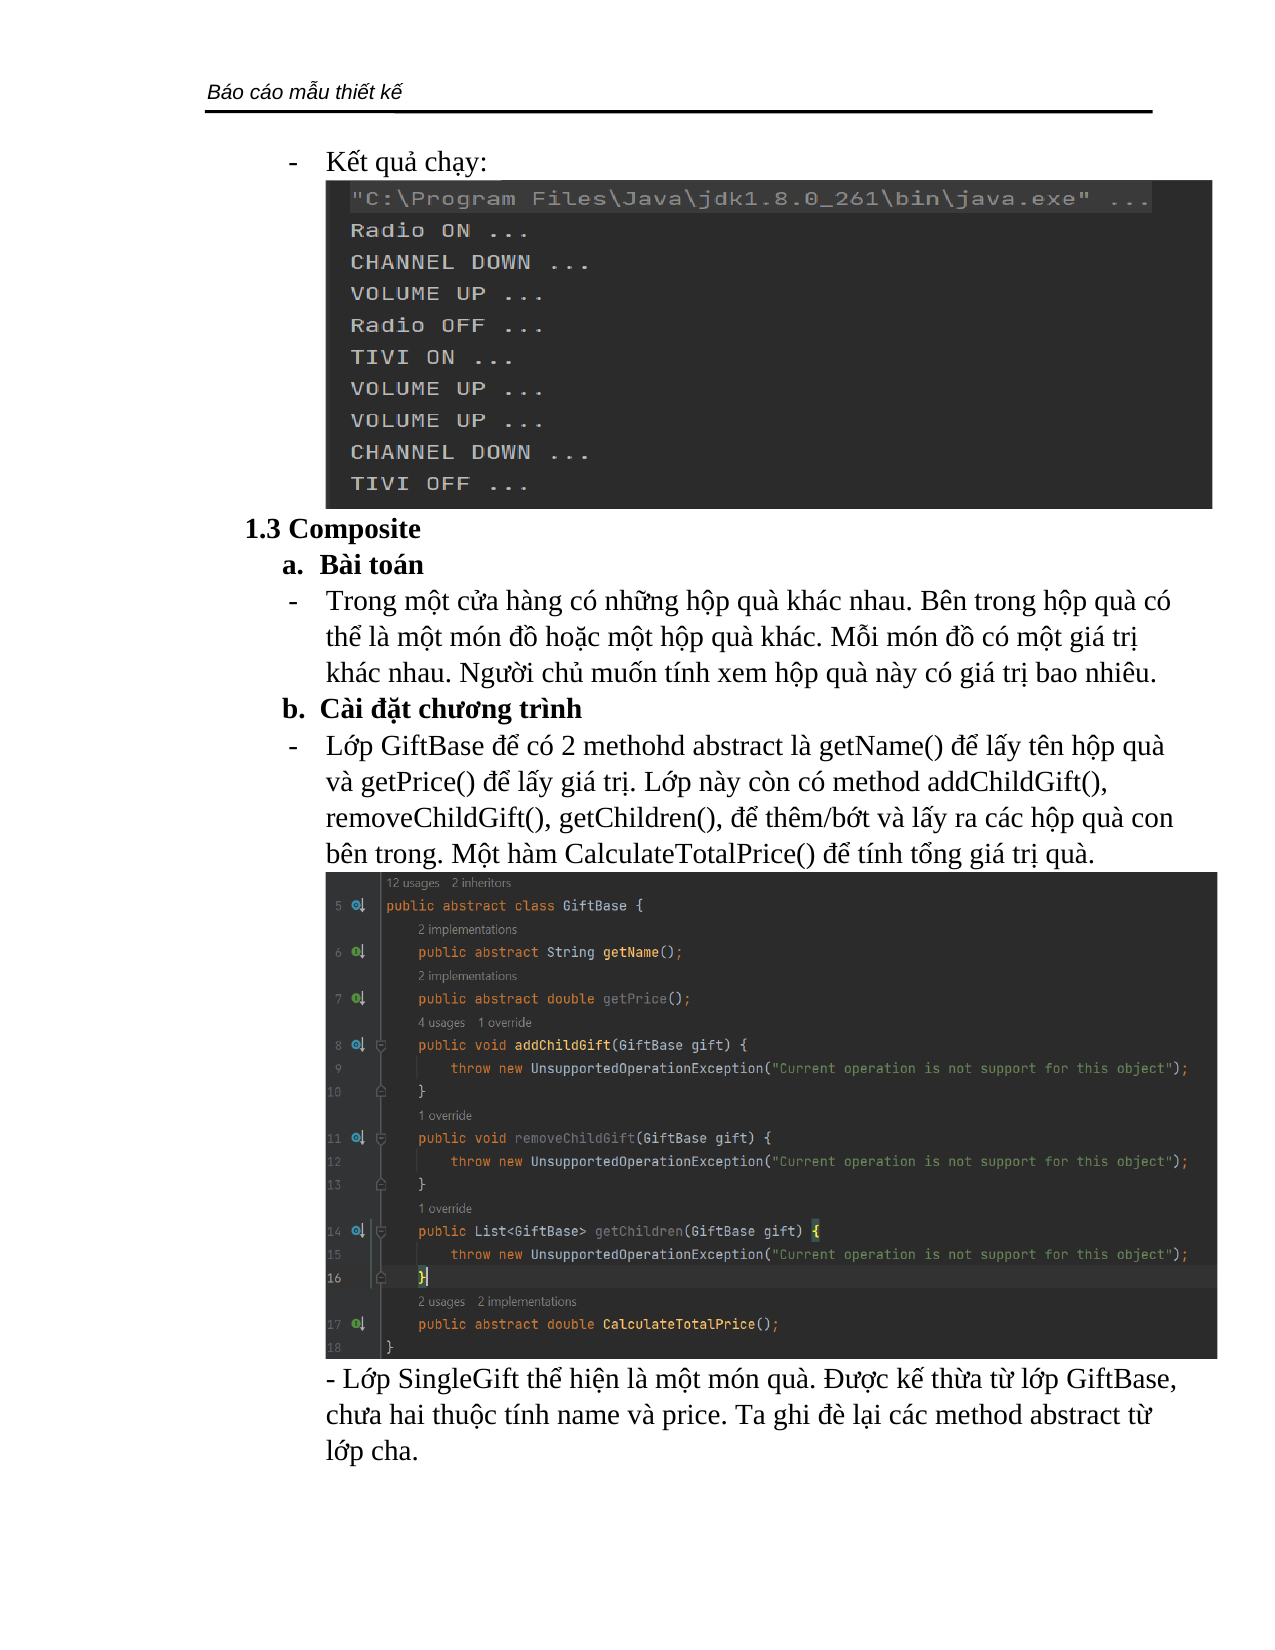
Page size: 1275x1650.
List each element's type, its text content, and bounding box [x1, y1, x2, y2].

list Lớp GiftBase để có 2 methohd abstract là getName() để lấy tên hộp quà và getPrice() để lấy giá trị. Lớp này còn có method addChildGift(), removeChildGift(), getChildren(), để thêm/bớt và lấy ra các hộp quà con bên trong. Một hàm CalculateTotalPrice() để tính tổng giá trị quà. [288, 728, 1186, 870]
list Kết quả chạy: [288, 144, 1186, 177]
list Cài đặt chương trình [282, 692, 1186, 725]
list - Lớp SingleGift thể hiện là một món quà. Được kế thừa từ lớp GiftBase, chưa hai thuộc tính name và price. Ta ghi đè lại các method abstract từ lớp cha. [326, 1359, 1186, 1467]
picture [325, 872, 1218, 1359]
list Composite [244, 511, 1186, 544]
list Trong một cửa hàng có những hộp quà khác nhau. Bên trong hộp quà có thể là một món đồ hoặc một hộp quà khác. Mỗi món đồ có một giá trị khác nhau. Người chủ muốn tính xem hộp quà này có giá trị bao nhiêu. [288, 583, 1186, 689]
picture [325, 180, 1213, 509]
list Bài toán [282, 547, 1186, 581]
